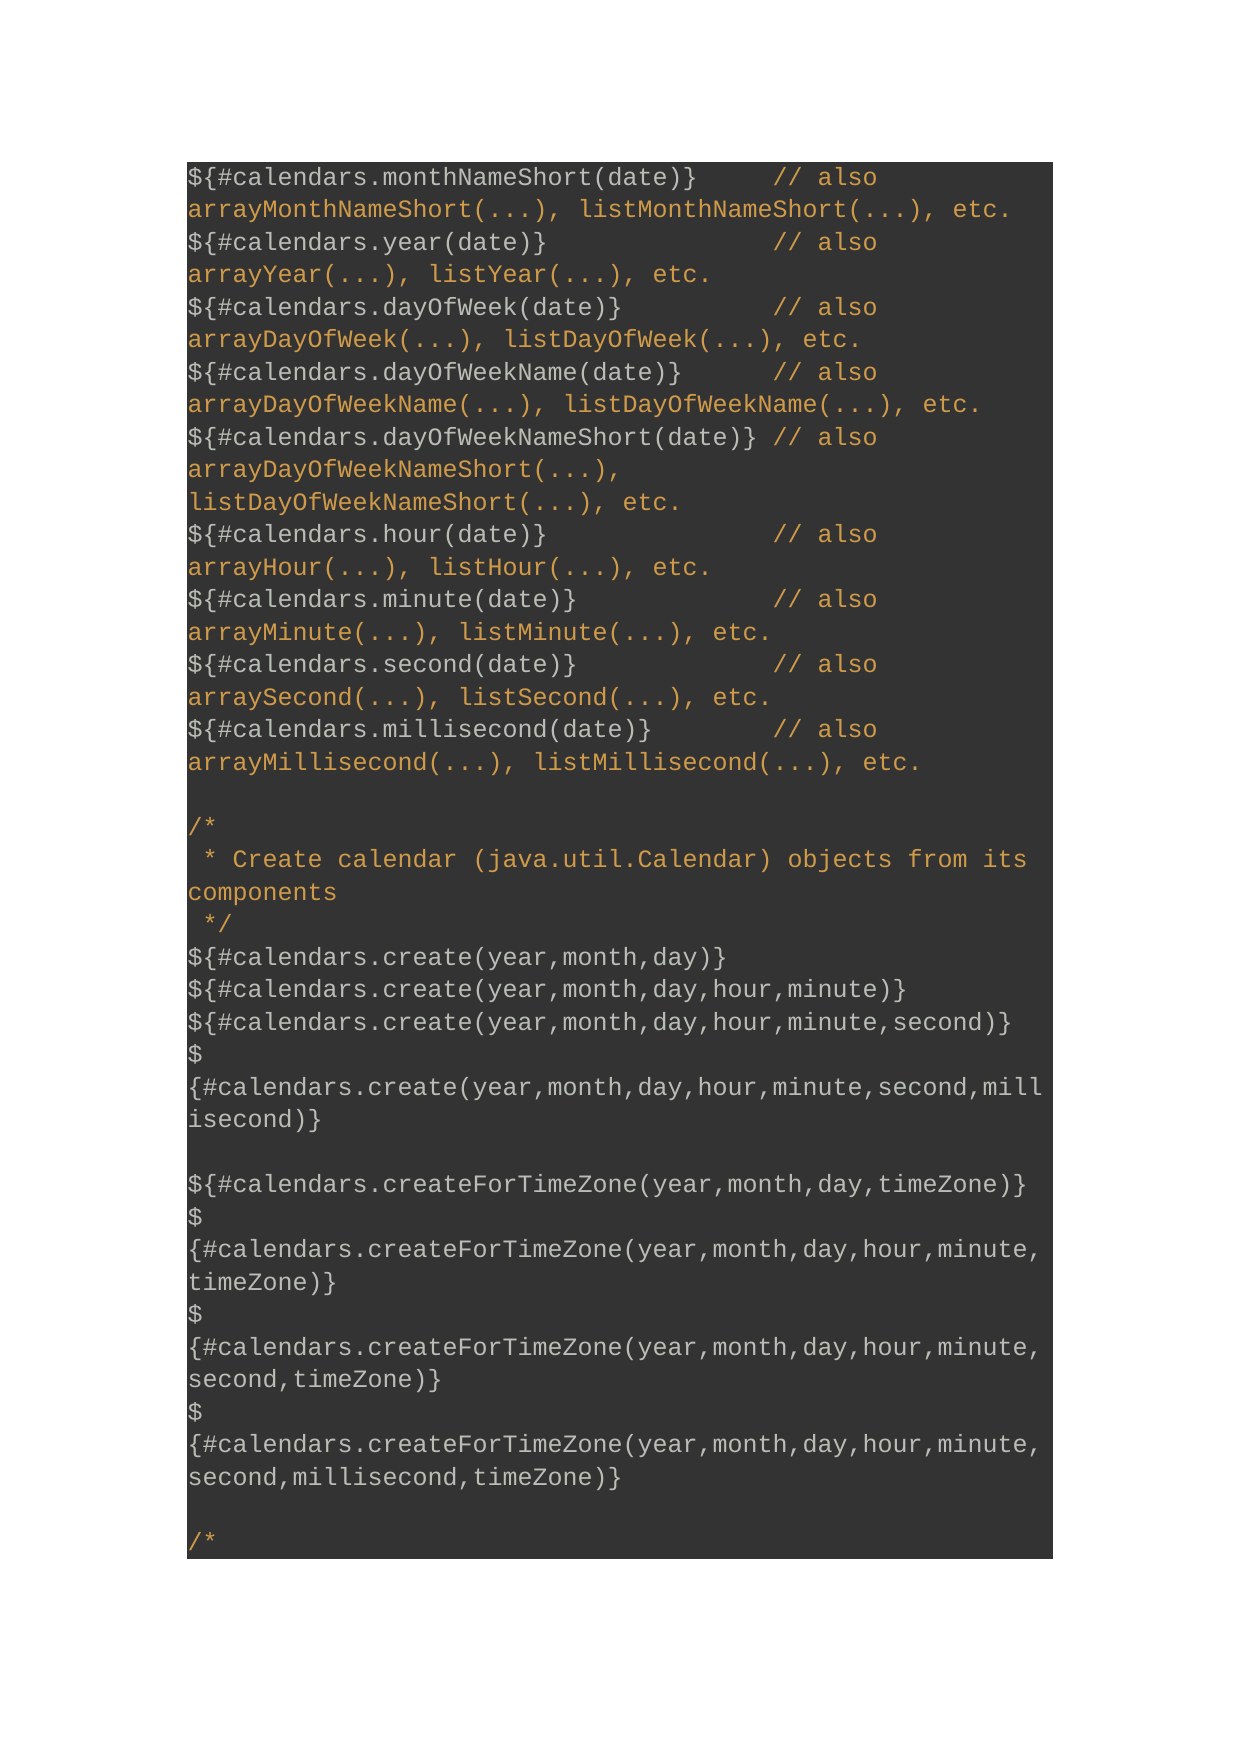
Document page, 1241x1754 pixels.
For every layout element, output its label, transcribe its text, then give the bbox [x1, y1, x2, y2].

text */ [187, 909, 1053, 942]
text ${#calendars.createForTimeZone(year,month,day,hour,minute,second,timeZone)} [187, 1299, 1053, 1397]
text ${#calendars.createForTimeZone(year,month,day,hour,minute,timeZone)} [187, 1202, 1053, 1299]
text ${#calendars.minute(date)} // also arrayMinute(...), listMinute(...), etc. [187, 584, 1053, 649]
text ${#calendars.millisecond(date)} // also arrayMillisecond(...), listMillisecond(...), etc. [187, 714, 1053, 779]
text ${#calendars.create(year,month,day,hour,minute,second,millisecond)} [187, 1039, 1053, 1137]
text ${#calendars.year(date)} // also arrayYear(...), listYear(...), etc. [187, 227, 1053, 292]
text ${#calendars.monthNameShort(date)} // also arrayMonthNameShort(...), listMonthNameShort(...), etc. [187, 162, 1053, 227]
text ${#calendars.create(year,month,day)} [187, 942, 1053, 974]
text ${#calendars.create(year,month,day,hour,minute,second)} [187, 1007, 1053, 1039]
text ${#calendars.dayOfWeekNameShort(date)} // also arrayDayOfWeekNameShort(...), listDayOfWeekNameShort(...), etc. [187, 422, 1053, 519]
text /* [187, 1527, 1053, 1559]
text ${#calendars.createForTimeZone(year,month,day,timeZone)} [187, 1169, 1053, 1202]
text ${#calendars.hour(date)} // also arrayHour(...), listHour(...), etc. [187, 519, 1053, 584]
text * Create calendar (java.util.Calendar) objects from its components [187, 844, 1053, 909]
text ${#calendars.dayOfWeekName(date)} // also arrayDayOfWeekName(...), listDayOfWeekName(...), etc. [187, 357, 1053, 422]
text ${#calendars.second(date)} // also arraySecond(...), listSecond(...), etc. [187, 649, 1053, 714]
text /* [187, 812, 1053, 844]
text ${#calendars.create(year,month,day,hour,minute)} [187, 974, 1053, 1007]
text ${#calendars.createForTimeZone(year,month,day,hour,minute,second,millisecond,timeZone)} [187, 1397, 1053, 1494]
text ${#calendars.dayOfWeek(date)} // also arrayDayOfWeek(...), listDayOfWeek(...), etc. [187, 292, 1053, 357]
